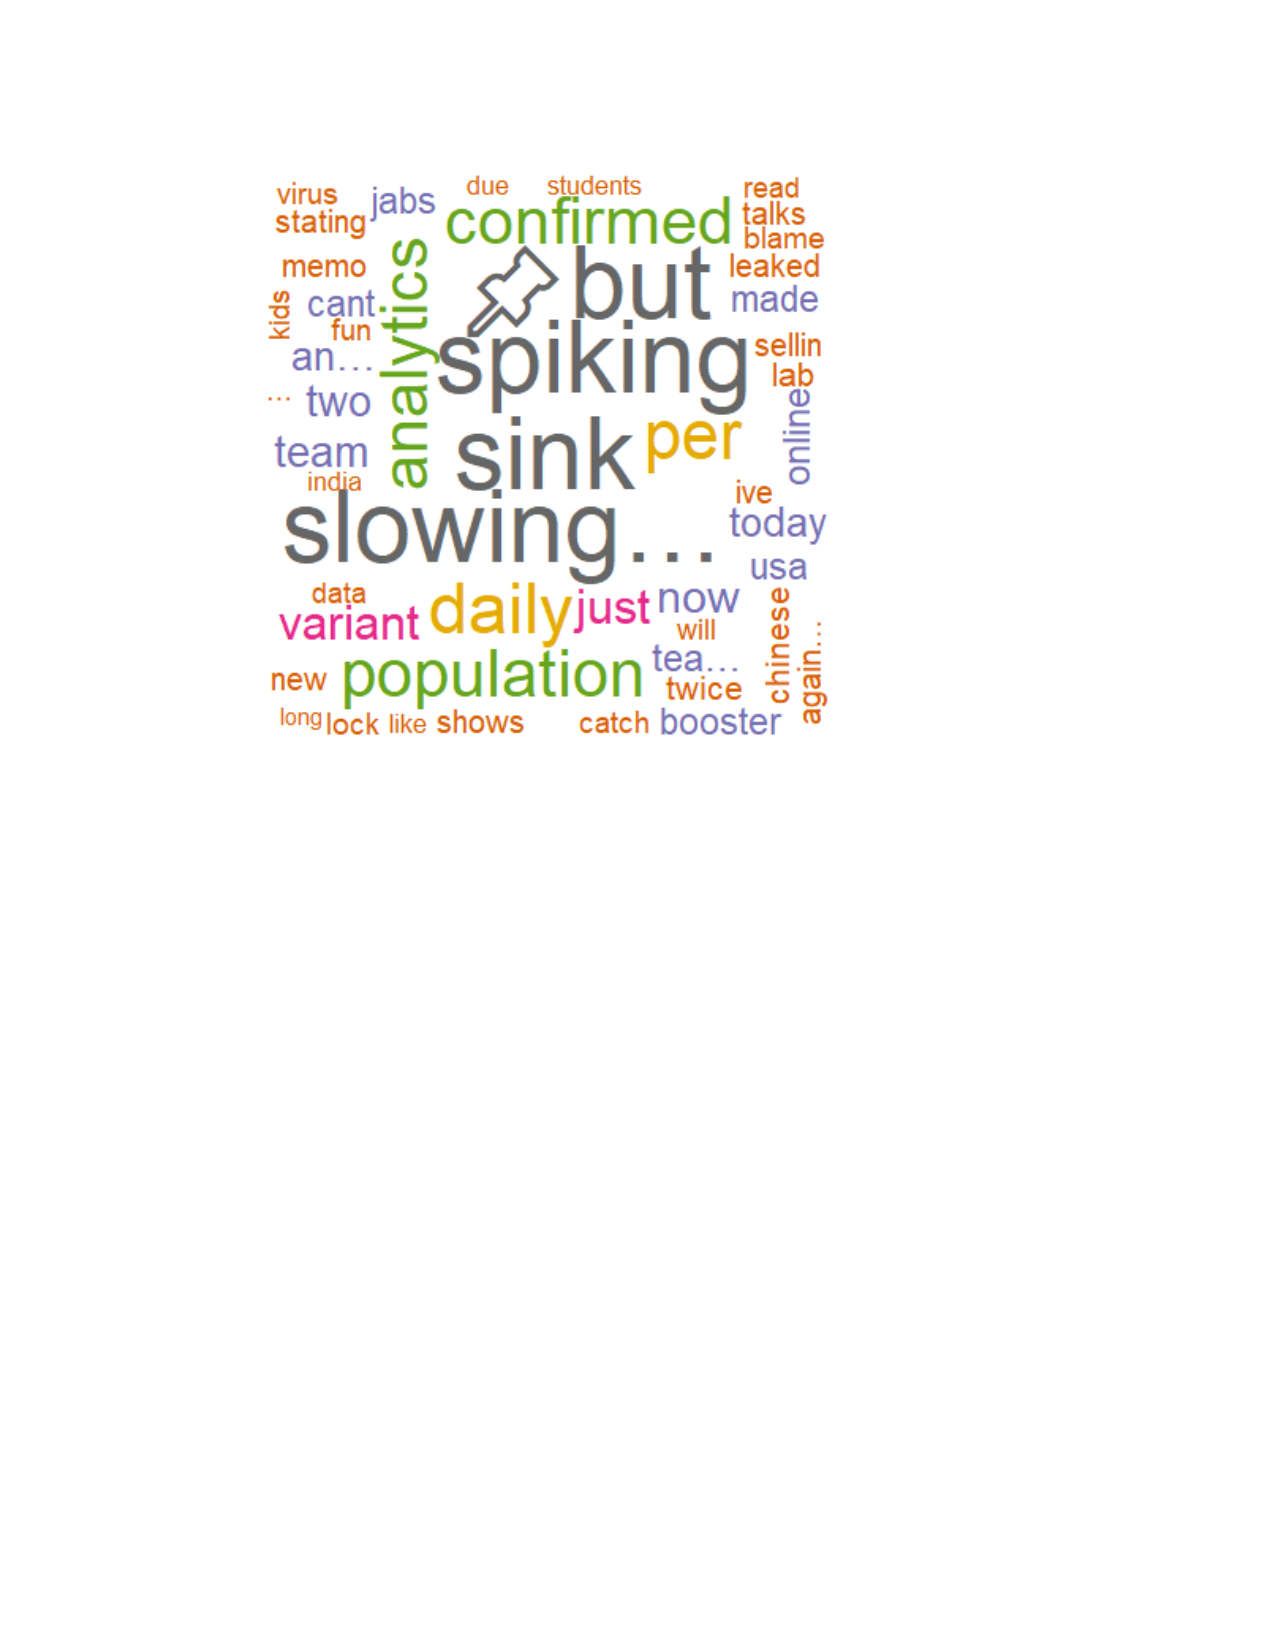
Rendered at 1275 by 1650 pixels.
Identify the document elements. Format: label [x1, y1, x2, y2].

picture [168, 150, 927, 757]
